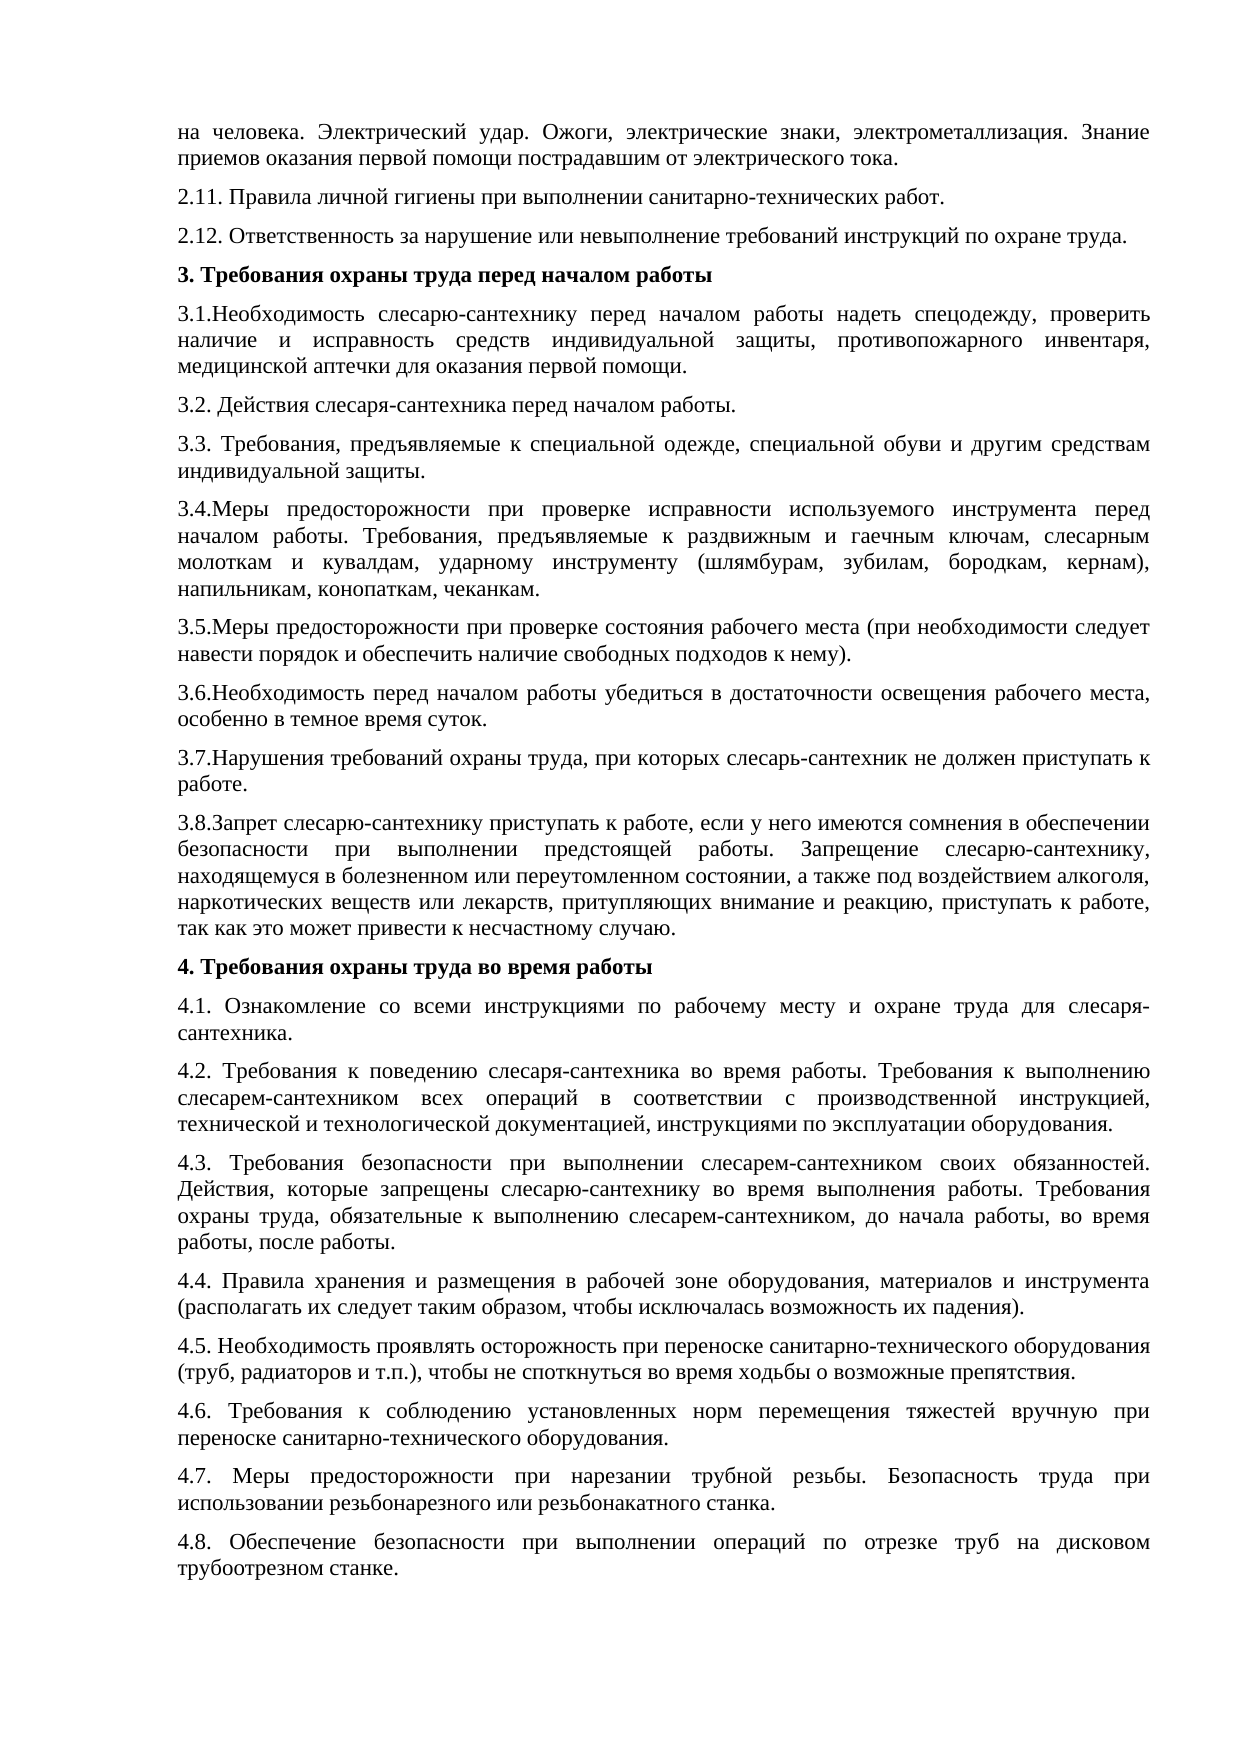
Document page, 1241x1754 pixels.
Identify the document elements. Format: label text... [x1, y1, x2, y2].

text 4.6. Требования к соблюдению установленных норм перемещения тяжестей вручную при переноске санитарно-технического оборудования. [177, 1397, 1152, 1450]
text 4. Требования охраны труда во время работы [177, 953, 1152, 980]
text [177, 118, 1152, 171]
text 3.2. Действия слесаря-сантехника перед началом работы. [177, 391, 1152, 418]
text 2.11. Правила личной гигиены при выполнении санитарно-технических работ. [177, 183, 1152, 210]
text 3. Требования охраны труда перед началом работы [177, 261, 1152, 287]
text 4.7. Меры предосторожности при нарезании трубной резьбы. Безопасность труда при использовании резьбонарезного или резьбонакатного станка. [177, 1462, 1152, 1515]
text 3.3. Требования, предъявляемые к специальной одежде, специальной обуви и другим средствам индивидуальной защиты. [177, 430, 1152, 483]
text 3.4.Меры предосторожности при проверке исправности используемого инструмента перед началом работы. Требования, предъявляемые к раздвижным и гаечным ключам, слесарным молоткам и кувалдам, ударному инструменту (шлямбурам, зубилам, бородкам, кернам), напильникам, конопаткам, чеканкам. [177, 496, 1152, 601]
text 3.7.Нарушения требований охраны труда, при которых слесарь-сантехник не должен приступать к работе. [177, 744, 1152, 797]
text 4.5. Необходимость проявлять осторожность при переноске санитарно-технического оборудования (труб, радиаторов и т.п.), чтобы не споткнуться во время ходьбы о возможные препятствия. [177, 1332, 1152, 1385]
text 4.2. Требования к поведению слесаря-сантехника во время работы. Требования к выполнению слесарем-сантехником всех операций в соответствии с производственной инструкцией, технической и технологической документацией, инструкциями по эксплуатации оборудования. [177, 1057, 1152, 1136]
text 4.3. Требования безопасности при выполнении слесарем-сантехником своих обязанностей. Действия, которые запрещены слесарю-сантехнику во время выполнения работы. Требования охраны труда, обязательные к выполнению слесарем-сантехником, до начала работы, во время работы, после работы. [177, 1149, 1152, 1254]
text 3.5.Меры предосторожности при проверке состояния рабочего места (при необходимости следует навести порядок и обеспечить наличие свободных подходов к нему). [177, 613, 1152, 666]
text 3.8.Запрет слесарю-сантехнику приступать к работе, если у него имеются сомнения в обеспечении безопасности при выполнении предстоящей работы. Запрещение слесарю-сантехнику, находящемуся в болезненном или переутомленном состоянии, а также под воздействием алкоголя, наркотических веществ или лекарств, притупляющих внимание и реакцию, приступать к работе, так как это может привести к несчастному случаю. [177, 809, 1152, 941]
text 4.4. Правила хранения и размещения в рабочей зоне оборудования, материалов и инструмента (располагать их следует таким образом, чтобы исключалась возможность их падения). [177, 1267, 1152, 1319]
text 3.6.Необходимость перед началом работы убедиться в достаточности освещения рабочего места, особенно в темное время суток. [177, 679, 1152, 731]
text 4.1. Ознакомление со всеми инструкциями по рабочему месту и охране труда для слесаря-сантехника. [177, 992, 1152, 1045]
text 4.8. Обеспечение безопасности при выполнении операций по отрезке труб на дисковом трубоотрезном станке. [177, 1528, 1152, 1580]
text 3.1.Необходимость слесарю-сантехнику перед началом работы надеть спецодежду, проверить наличие и исправность средств индивидуальной защиты, противопожарного инвентаря, медицинской аптечки для оказания первой помощи. [177, 300, 1152, 379]
text 2.12. Ответственность за нарушение или невыполнение требований инструкций по охране труда. [177, 222, 1152, 248]
